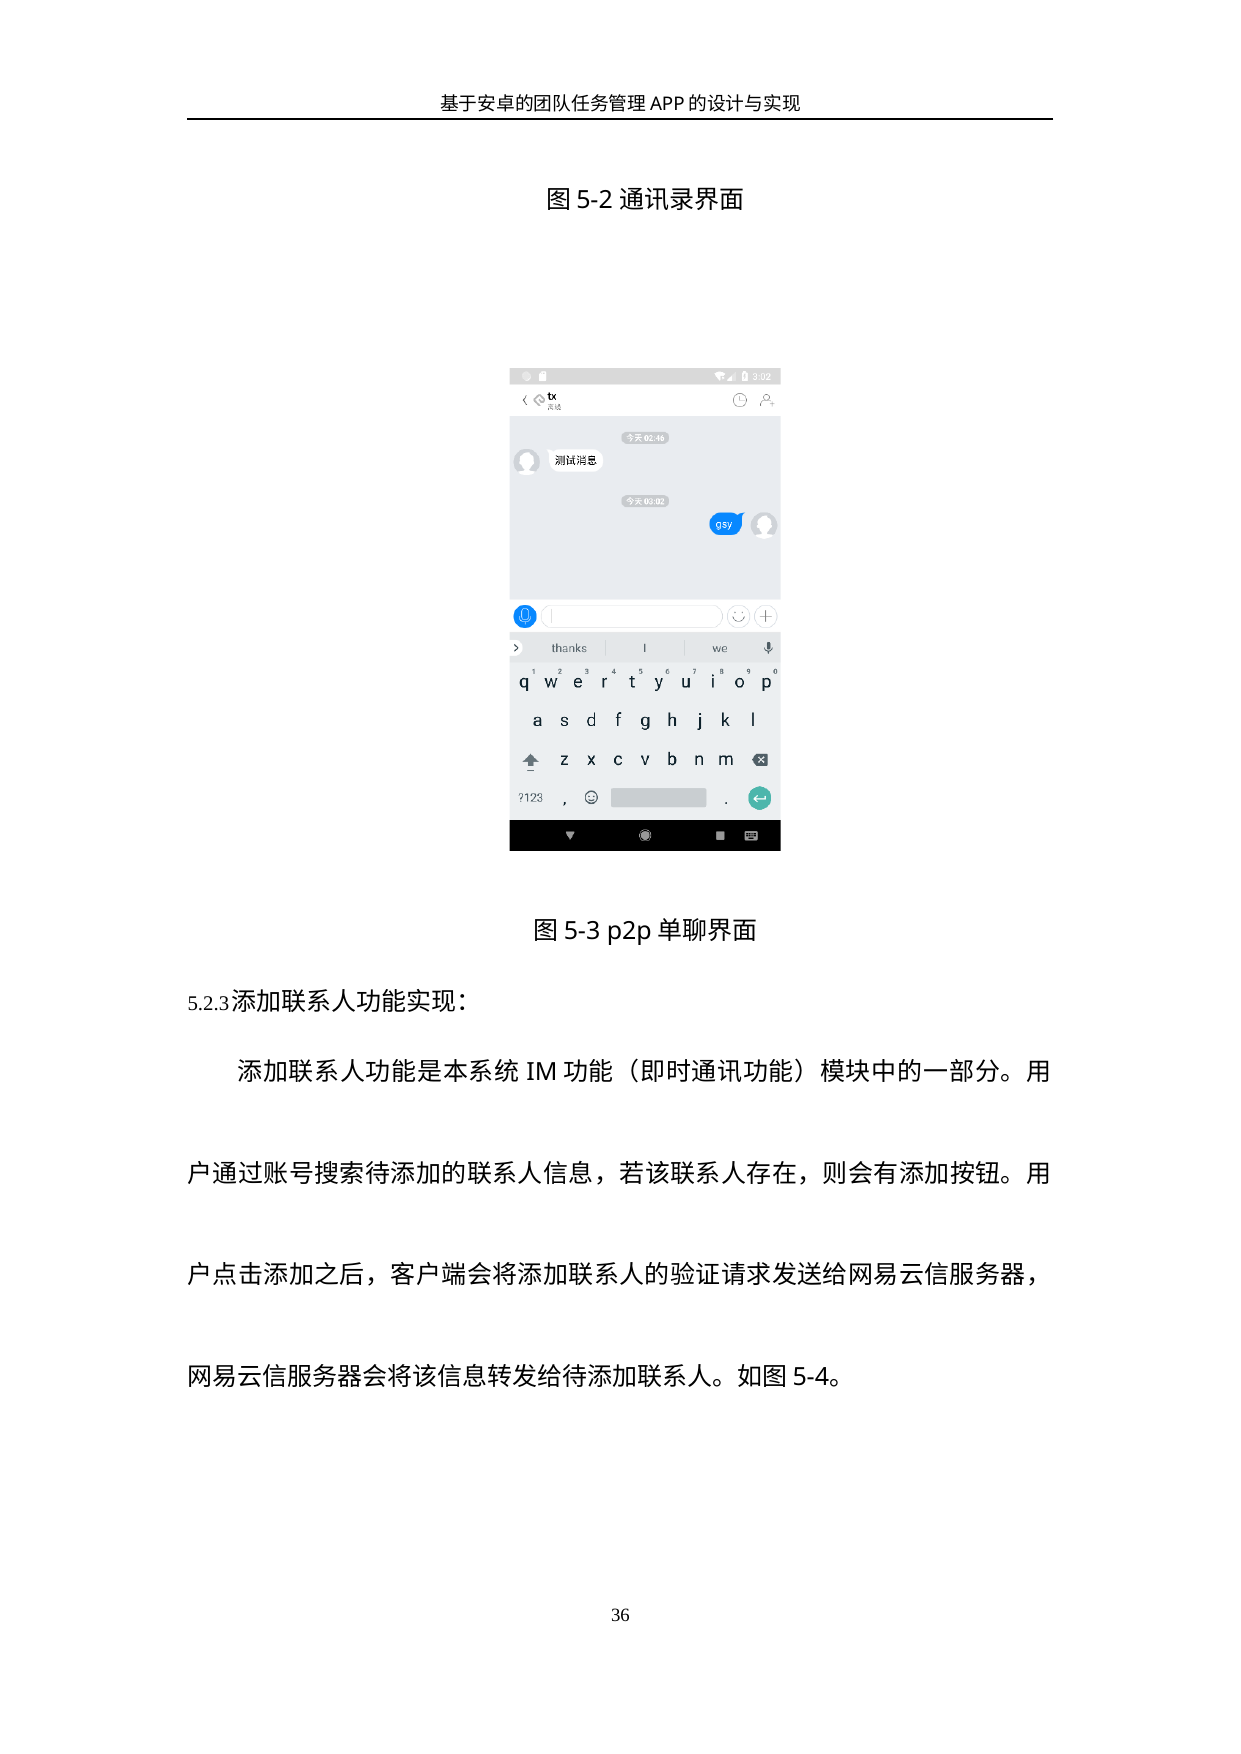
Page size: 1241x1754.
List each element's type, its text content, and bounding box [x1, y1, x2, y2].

text 添加联系人功能实现： [187, 981, 1053, 1017]
text 图5-3 p2p单聊界面 [187, 895, 1053, 963]
text 图5-2 通讯录界面 [187, 164, 1053, 232]
text 添加联系人功能是本系统IM功能（即时通讯功能）模块中的一部分。用户通过账号搜索待添加的联系人信息，若该联系人存在，则会有添加按钮。用户点击添加之后，客户端会将添加联系人的验证请求发送给网易云信服务器，网易云信服务器会将该信息转发给待添加联系人。如图5-4。 [187, 1035, 1053, 1409]
picture [509, 368, 781, 851]
